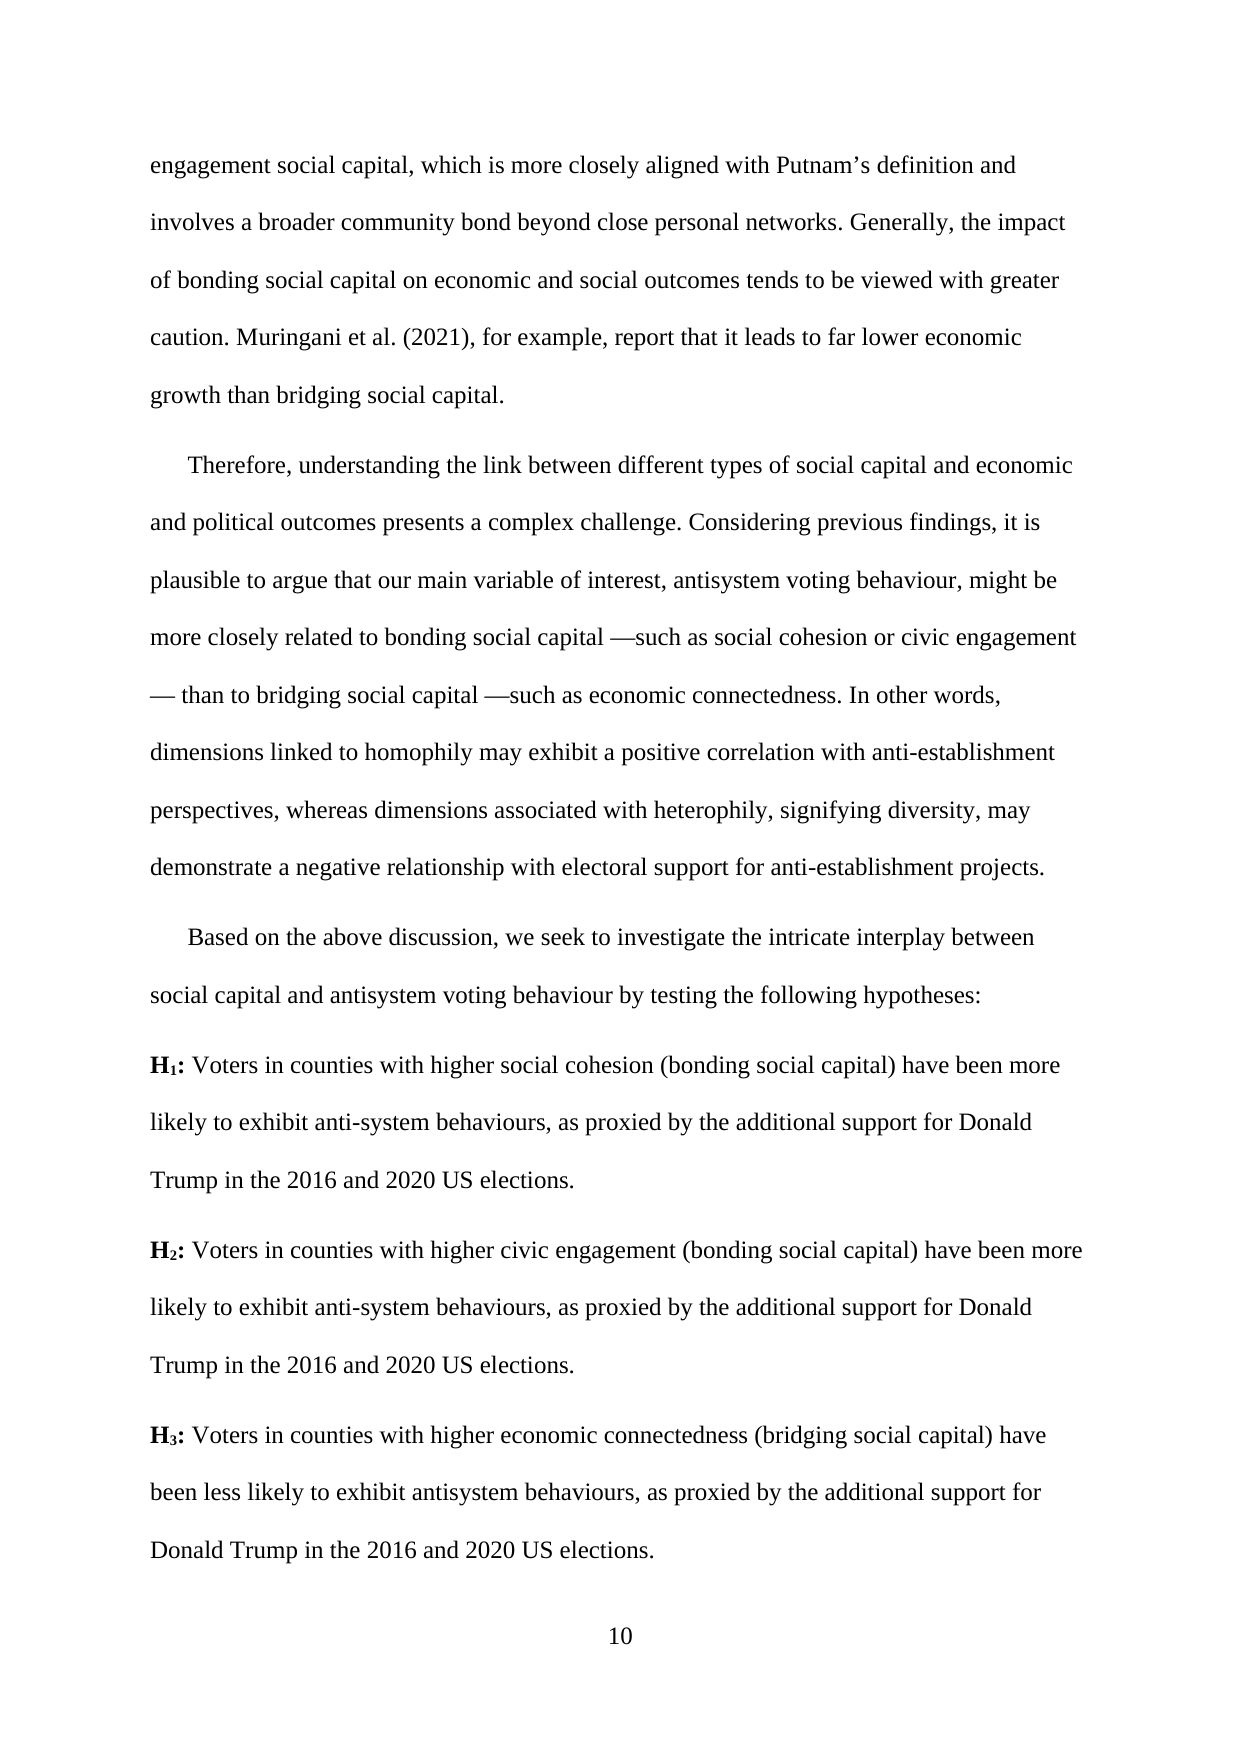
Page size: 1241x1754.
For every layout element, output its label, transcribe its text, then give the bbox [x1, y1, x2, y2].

text H1: Voters in counties with higher social cohesion (bonding social capital) have been more likely to exhibit anti-system behaviours, as proxied by the additional support for Donald Trump in the 2016 and 2020 US elections. [150, 1050, 1090, 1194]
text Based on the above discussion, we seek to investigate the intricate interplay between social capital and antisystem voting behaviour by testing the following hypotheses: [150, 922, 1090, 1009]
text Therefore, understanding the link between different types of social capital and economic and political outcomes presents a complex challenge. Considering previous findings, it is plausible to argue that our main variable of interest, antisystem voting behaviour, might be more closely related to bonding social capital —such as social cohesion or civic engagement— than to bridging social capital —such as economic connectedness. In other words, dimensions linked to homophily may exhibit a positive correlation with anti-establishment perspectives, whereas dimensions associated with heterophily, signifying diversity, may demonstrate a negative relationship with electoral support for anti-establishment projects. [150, 450, 1090, 881]
text H2: Voters in counties with higher civic engagement (bonding social capital) have been more likely to exhibit anti-system behaviours, as proxied by the additional support for Donald Trump in the 2016 and 2020 US elections. [150, 1235, 1090, 1379]
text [150, 150, 1090, 409]
text H3: Voters in counties with higher economic connectedness (bridging social capital) have been less likely to exhibit antisystem behaviours, as proxied by the additional support for Donald Trump in the 2016 and 2020 US elections. [150, 1420, 1090, 1564]
